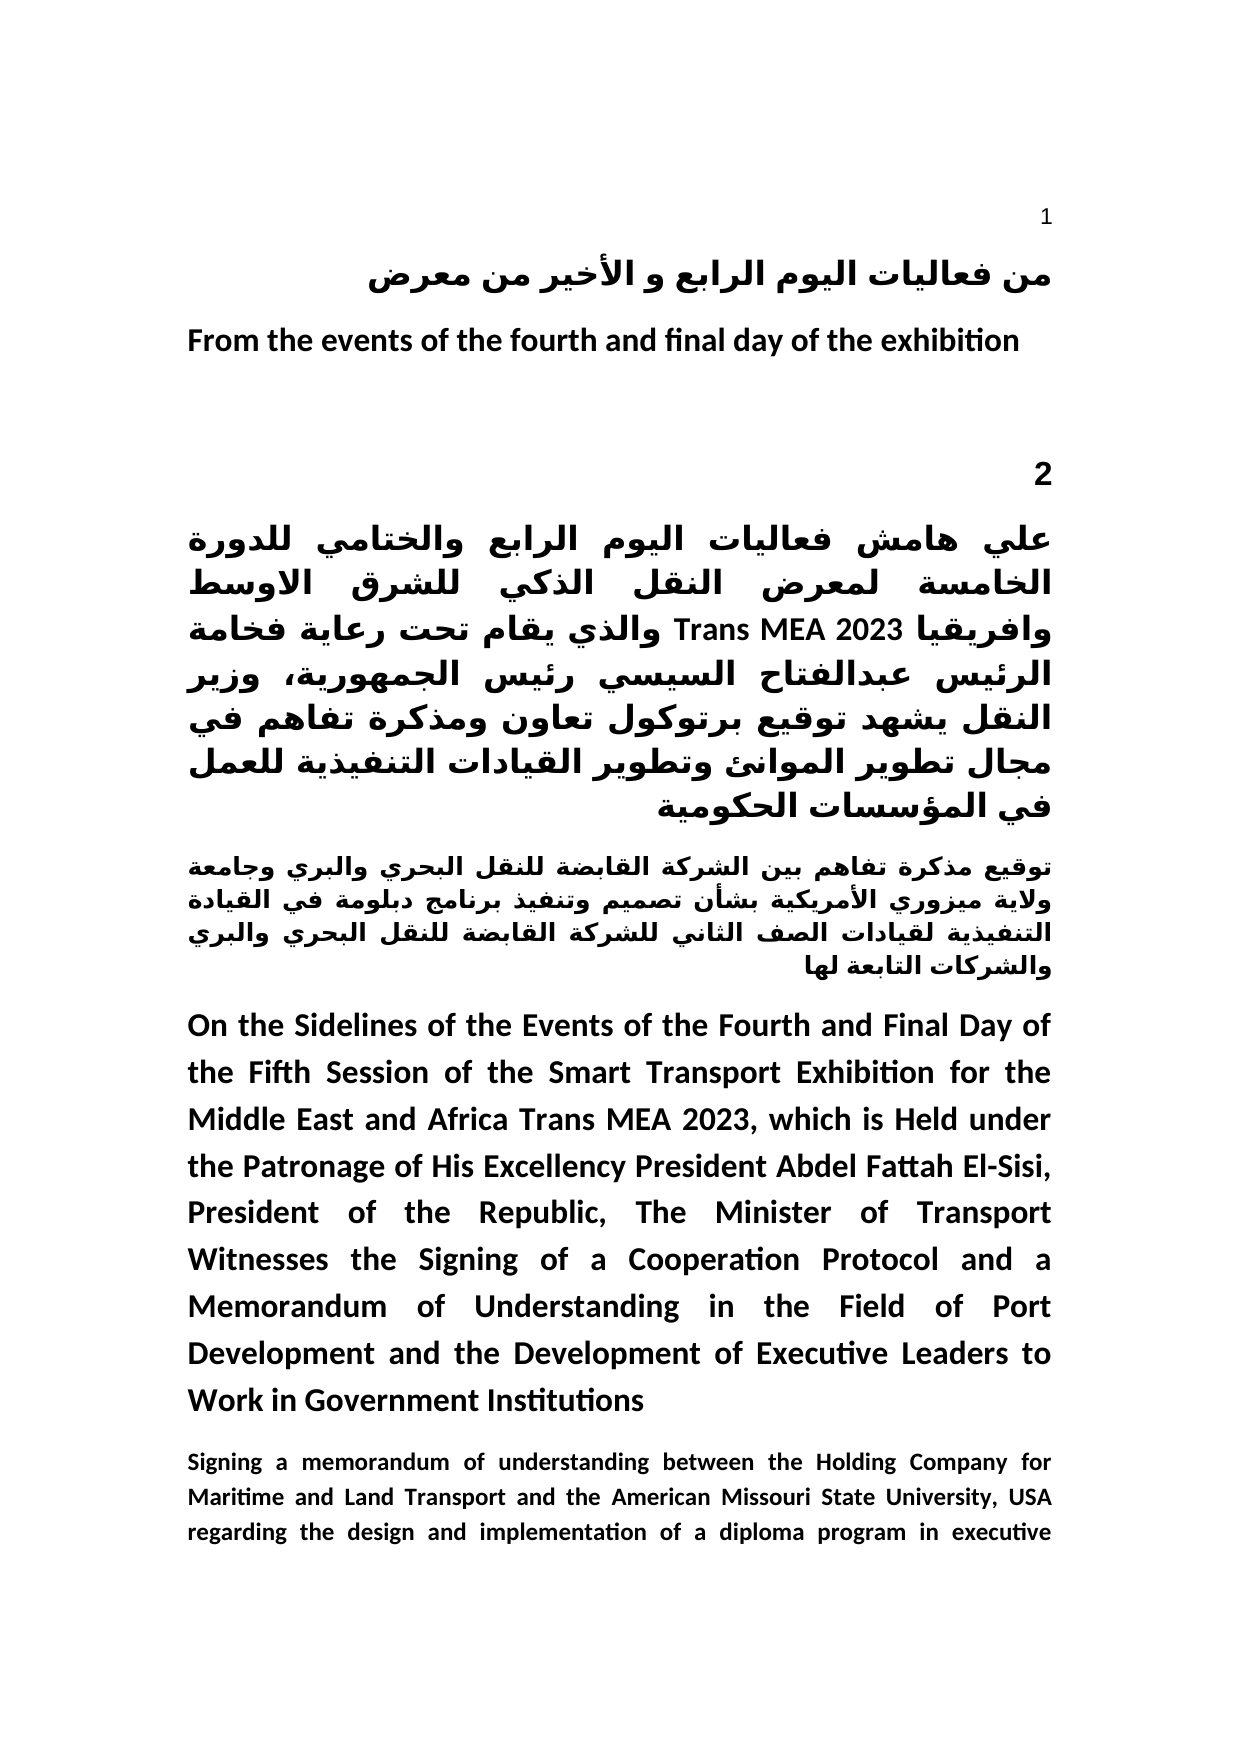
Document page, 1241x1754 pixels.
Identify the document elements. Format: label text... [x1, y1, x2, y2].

text من فعاليات اليوم الرابع و الأخير من معرض [187, 254, 1053, 292]
text 2 [187, 454, 1053, 493]
text From the events of the fourth and final day of the exhibition [187, 319, 1053, 360]
text علي هامش فعاليات اليوم الرابع والختامي للدورة الخامسة لمعرض النقل الذكي للشرق الاوسط وافريقيا Trans MEA 2023 والذي يقام تحت رعاية فخامة الرئيس عبدالفتاح السيسي رئيس الجمهورية، وزير النقل يشهد توقيع برتوكول تعاون ومذكرة تفاهم في مجال تطوير الموانئ وتطوير القيادات التنفيذية للعمل في المؤسسات الحكومية [187, 519, 1053, 825]
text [187, 1446, 1053, 1547]
text On the Sidelines of the Events of the Fourth and Final Day of the Fifth Session of the Smart Transport Exhibition for the Middle East and Africa Trans MEA 2023, which is Held under the Patronage of His Excellency President Abdel Fattah El-Sisi, President of the Republic, The Minister of Transport Witnesses the Signing of a Cooperation Protocol and a Memorandum of Understanding in the Field of Port Development and the Development of Executive Leaders to Work in Government Institutions [187, 1004, 1053, 1419]
text توقيع مذكرة تفاهم بين الشركة القابضة للنقل البحري والبري وجامعة ولاية ميزوري الأمريكية بشأن تصميم وتنفيذ برنامج دبلومة في القيادة التنفيذية لقيادات الصف الثاني للشركة القابضة للنقل البحري والبري والشركات التابعة لها [187, 852, 1053, 979]
text 1 [187, 203, 1053, 229]
